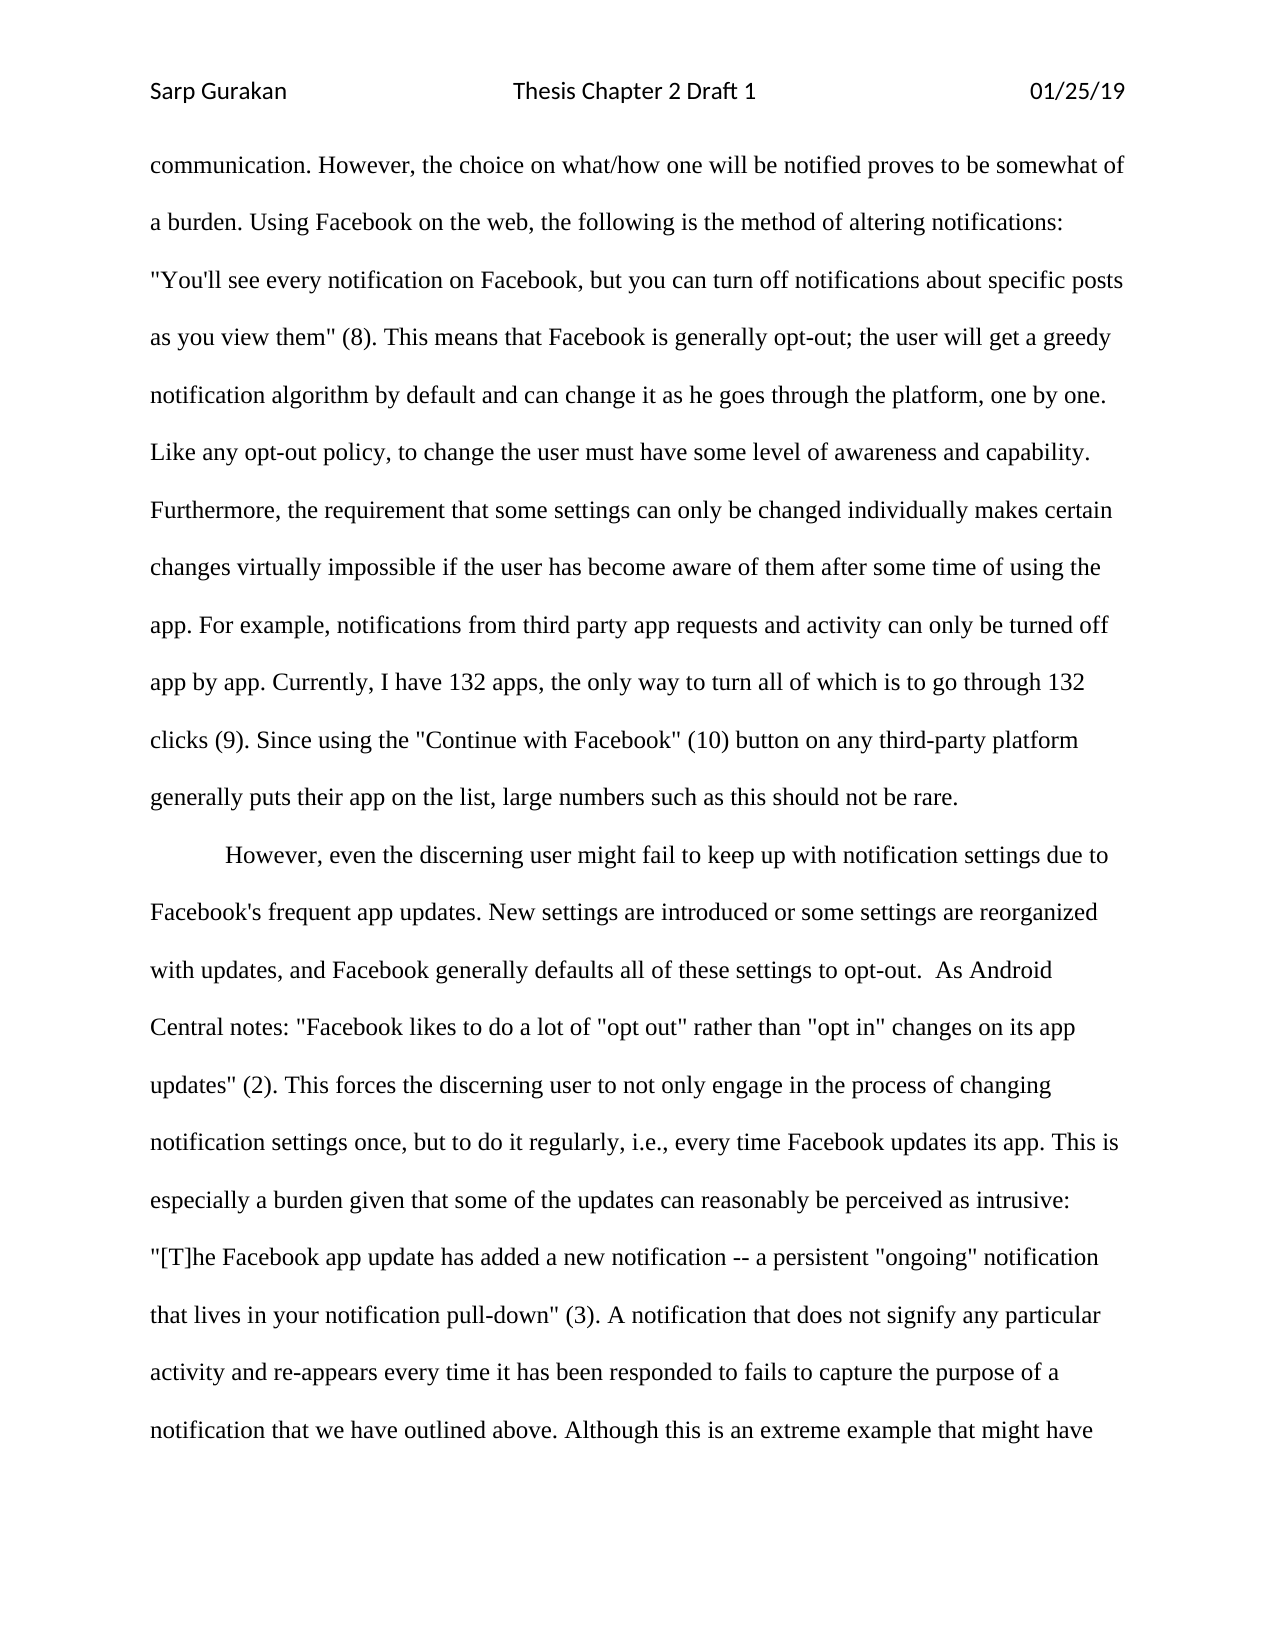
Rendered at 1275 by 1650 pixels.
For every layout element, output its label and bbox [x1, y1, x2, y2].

text [150, 840, 1125, 1444]
text [150, 150, 1125, 811]
